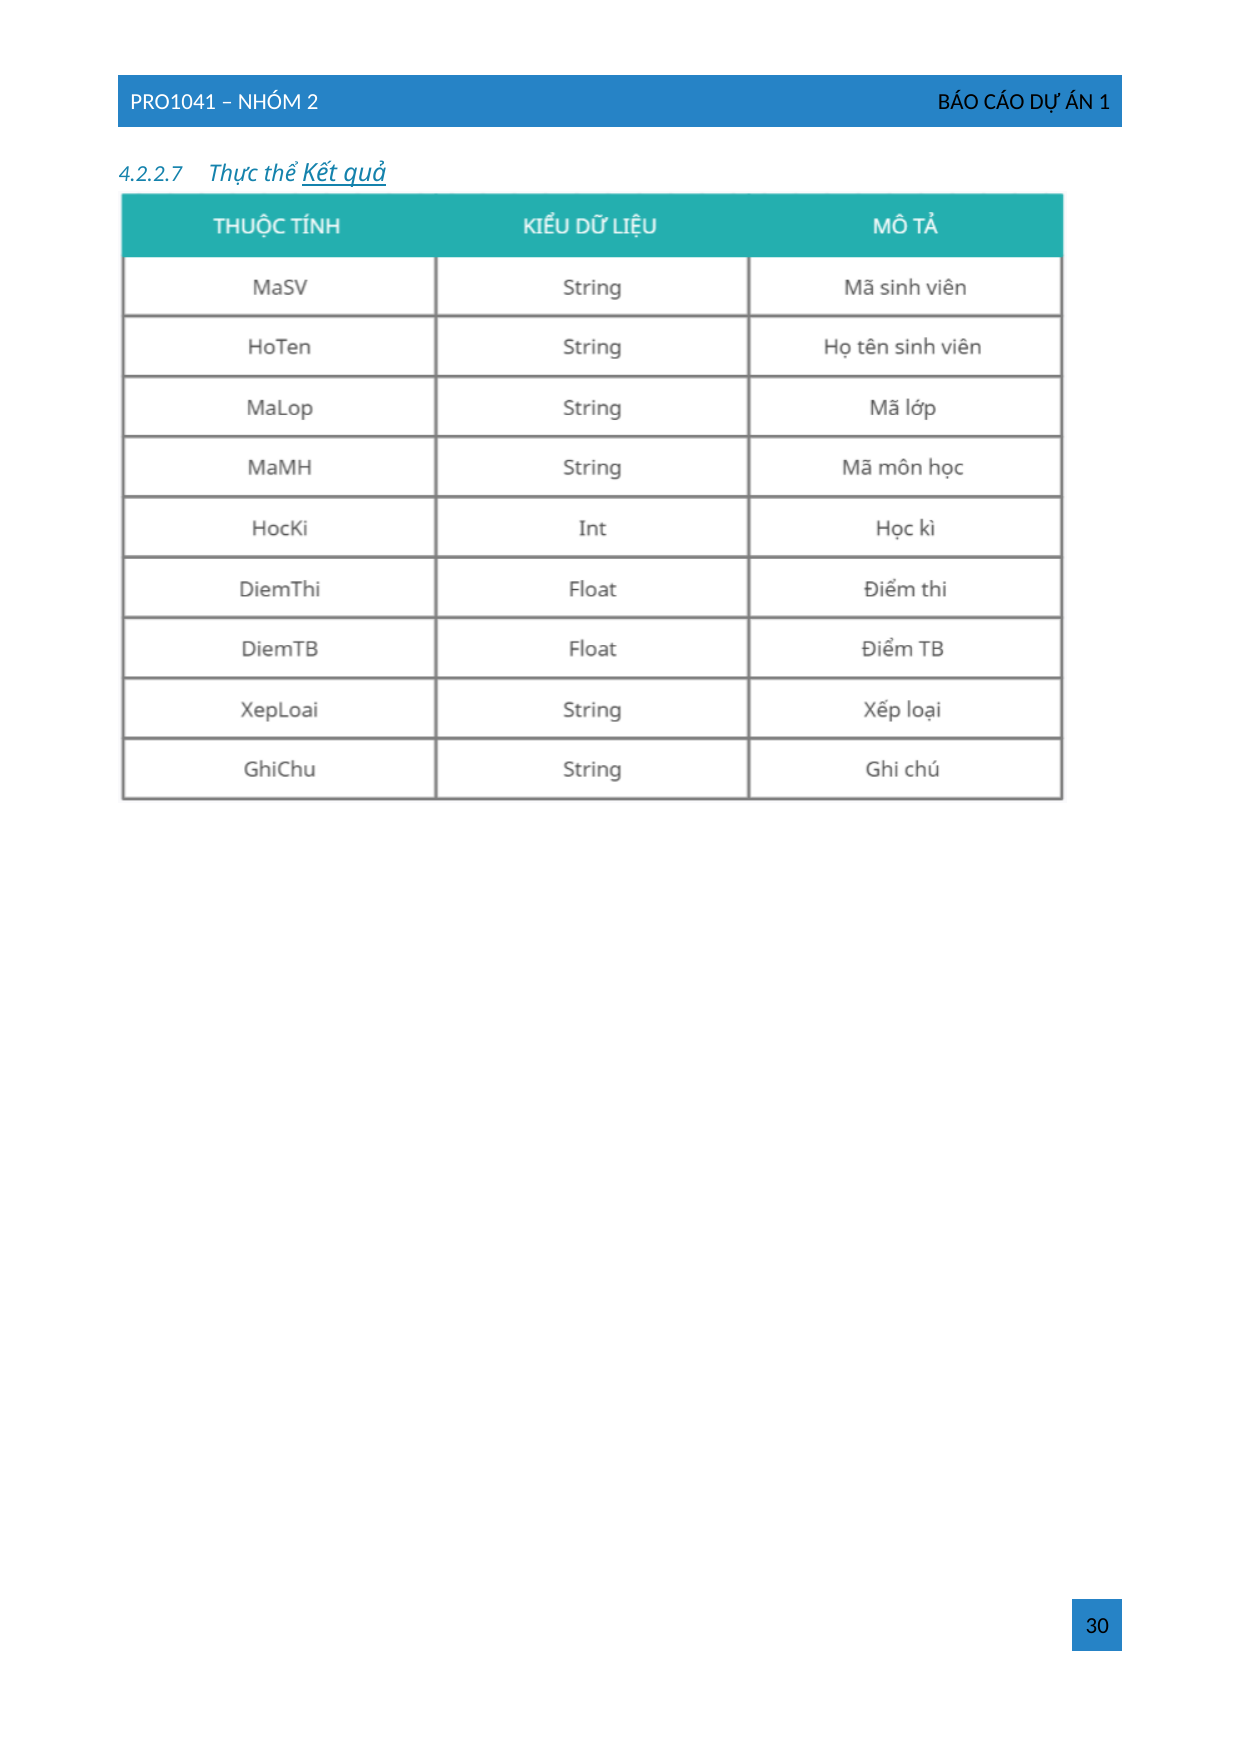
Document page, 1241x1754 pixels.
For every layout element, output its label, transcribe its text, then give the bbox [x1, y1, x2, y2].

subtitle Thực thể Kết quả [118, 155, 1122, 189]
picture [118, 191, 1067, 803]
